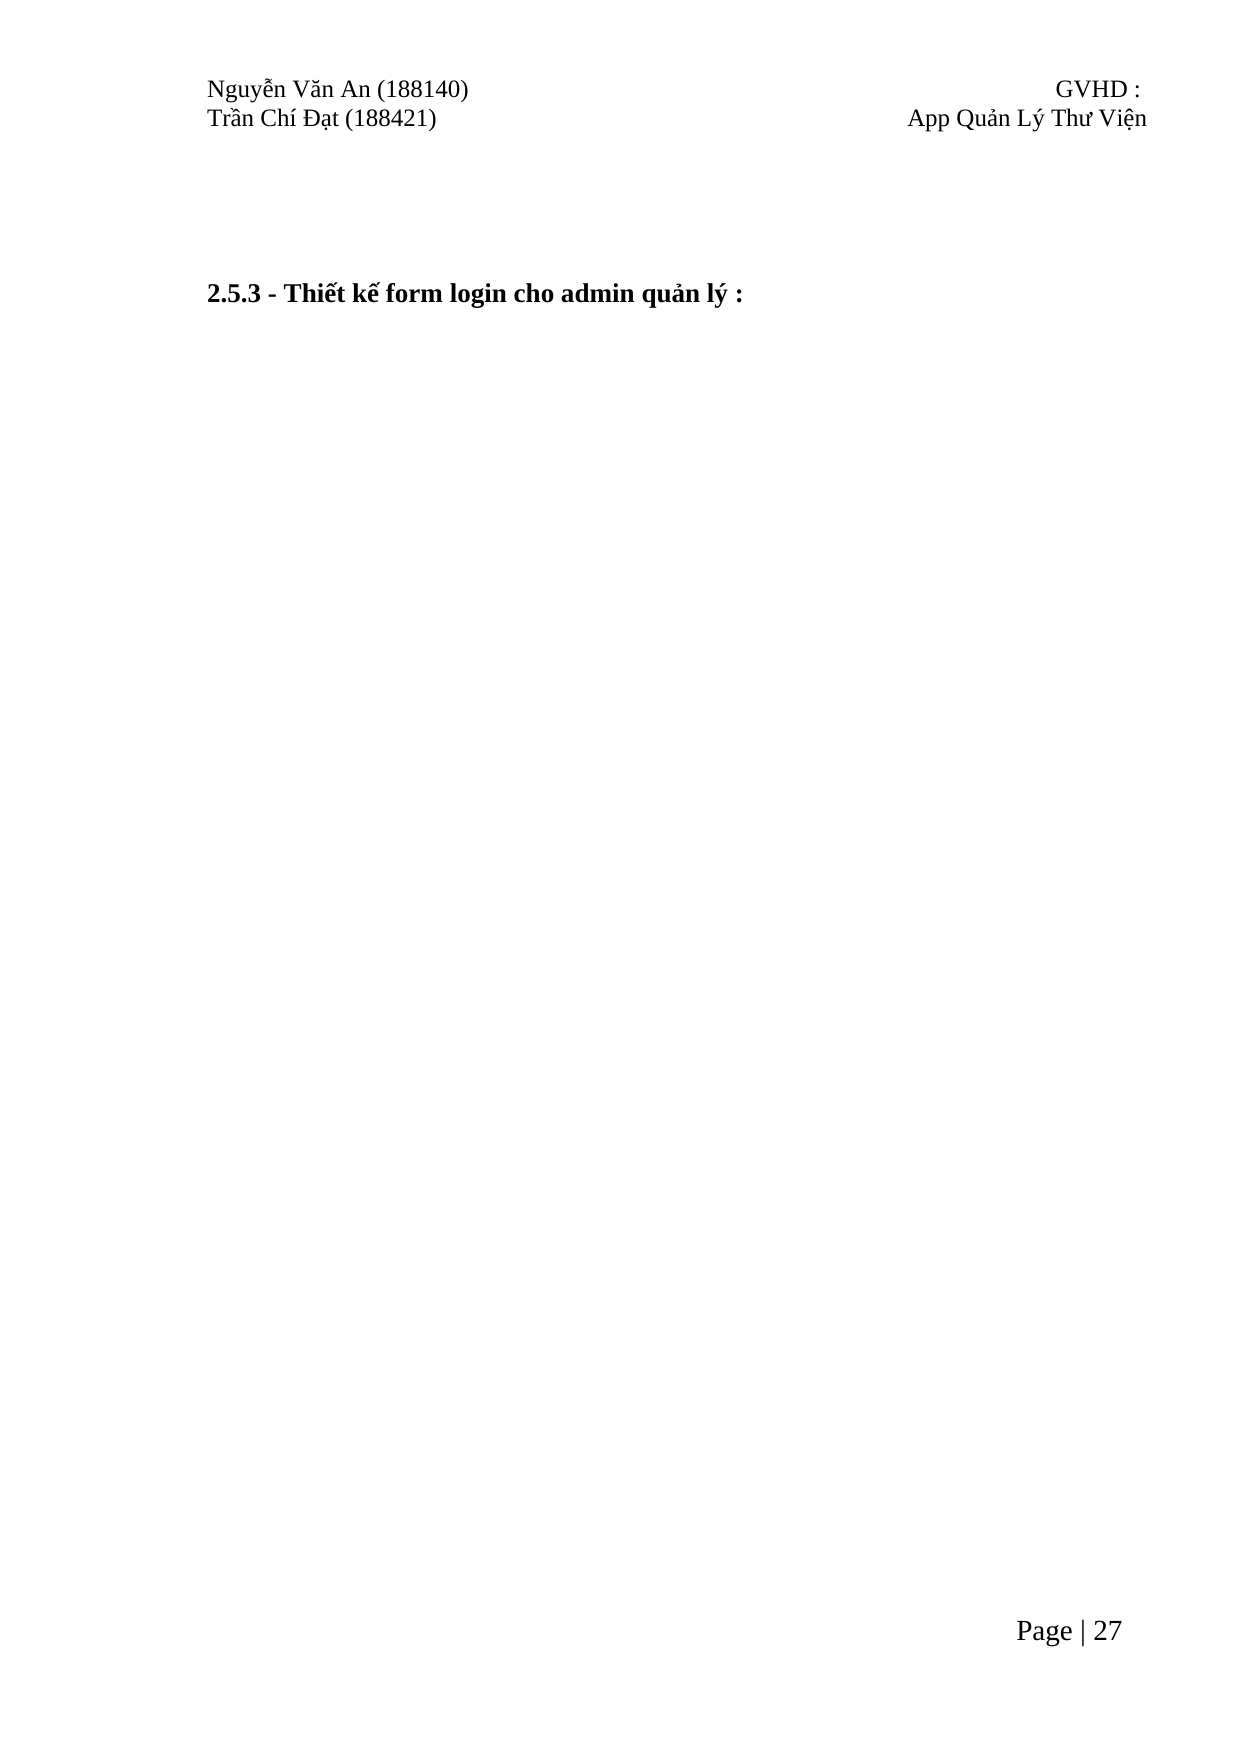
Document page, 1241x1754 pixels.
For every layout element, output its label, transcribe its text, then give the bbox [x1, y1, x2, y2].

subtitle 2.5.3 - Thiết kế form login cho admin quản lý : [207, 277, 1122, 308]
